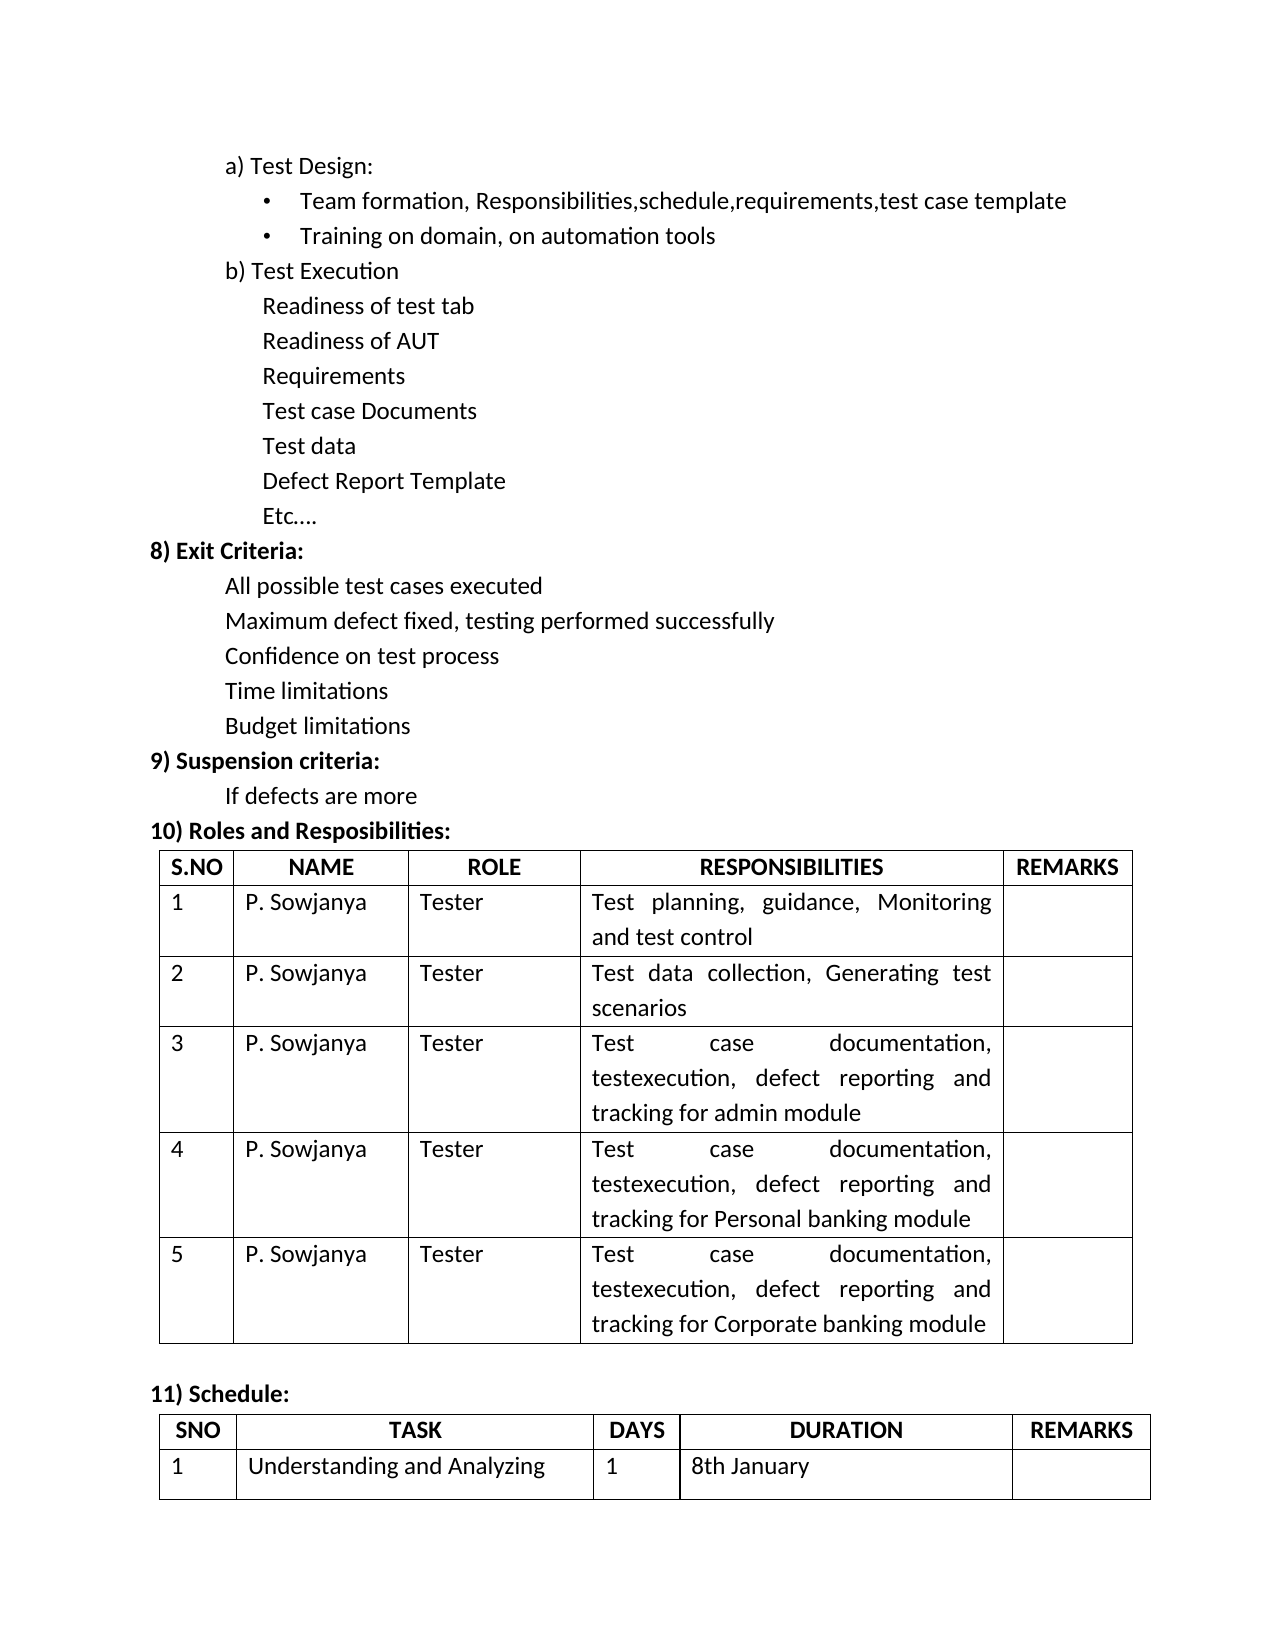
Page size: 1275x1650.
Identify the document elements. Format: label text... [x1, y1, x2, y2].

table_cell Tester [409, 957, 580, 1026]
text Readiness of test tab [262, 290, 1125, 321]
text 10) Roles and Resposibilities: [150, 815, 1125, 846]
text 8) Exit Criteria: [150, 535, 1125, 566]
table_cell 5 [160, 1238, 233, 1342]
table_cell Test planning, guidance, Monitoring and test control [581, 886, 1003, 956]
text If defects are more [150, 780, 1125, 811]
table_cell P. Sowjanya [234, 1133, 408, 1237]
list Training on domain, on automation tools [262, 220, 1125, 251]
table_cell 4 [160, 1133, 233, 1237]
table_cell [1004, 1238, 1132, 1342]
table_cell 1 [160, 886, 233, 956]
table_cell [1013, 1450, 1150, 1499]
text Requirements [262, 360, 1125, 391]
table_header DURATION [681, 1415, 1012, 1449]
table_cell 2 [160, 957, 233, 1026]
table_cell Tester [409, 886, 580, 956]
table_header SNO [160, 1415, 236, 1449]
table_cell Test case documentation, testexecution, defect reporting and tracking for Corporate banking module [581, 1238, 1003, 1342]
text b) Test Execution [150, 255, 1125, 286]
text Budget limitations [150, 710, 1125, 741]
table_header NAME [234, 851, 408, 885]
table_cell [1004, 957, 1132, 1026]
table_cell 1 [160, 1450, 236, 1499]
table_cell P. Sowjanya [234, 1027, 408, 1132]
text Maximum defect fixed, testing performed successfully [150, 605, 1125, 636]
table_cell Tester [409, 1027, 580, 1132]
text Test case Documents [262, 395, 1125, 426]
text All possible test cases executed [150, 570, 1125, 601]
list Team formation, Responsibilities,schedule,requirements,test case template [262, 185, 1125, 216]
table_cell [237, 1450, 593, 1499]
table_cell Test case documentation, testexecution, defect reporting and tracking for admin module [581, 1027, 1003, 1132]
table_cell Test data collection, Generating test scenarios [581, 957, 1003, 1026]
table_cell 3 [160, 1027, 233, 1132]
table_cell Tester [409, 1133, 580, 1237]
text Etc…. [262, 500, 1125, 531]
text 9) Suspension criteria: [150, 745, 1125, 776]
text Confidence on test process [150, 640, 1125, 671]
table_header DAYS [594, 1415, 679, 1449]
table_cell P. Sowjanya [234, 1238, 408, 1342]
text Readiness of AUT [262, 325, 1125, 356]
table_cell P. Sowjanya [234, 886, 408, 956]
text Defect Report Template [262, 465, 1125, 496]
table_cell [1004, 886, 1132, 956]
table_cell Tester [409, 1238, 580, 1342]
text 11) Schedule: [150, 1378, 1125, 1409]
table_cell P. Sowjanya [234, 957, 408, 1026]
table_header REMARKS [1013, 1415, 1150, 1449]
table_cell Test case documentation, testexecution, defect reporting and tracking for Personal banking module [581, 1133, 1003, 1237]
text Time limitations [150, 675, 1125, 706]
table_cell [1004, 1133, 1132, 1237]
table_header REMARKS [1004, 851, 1132, 885]
table_header S.NO [160, 851, 233, 885]
table_header ROLE [409, 851, 580, 885]
table_cell 1 [594, 1450, 679, 1499]
table_cell [1004, 1027, 1132, 1132]
table_cell 8th January [681, 1450, 1012, 1499]
text a) Test Design: [150, 150, 1125, 181]
text Test data [262, 430, 1125, 461]
table_header TASK [237, 1415, 593, 1449]
table_header RESPONSIBILITIES [581, 851, 1003, 885]
